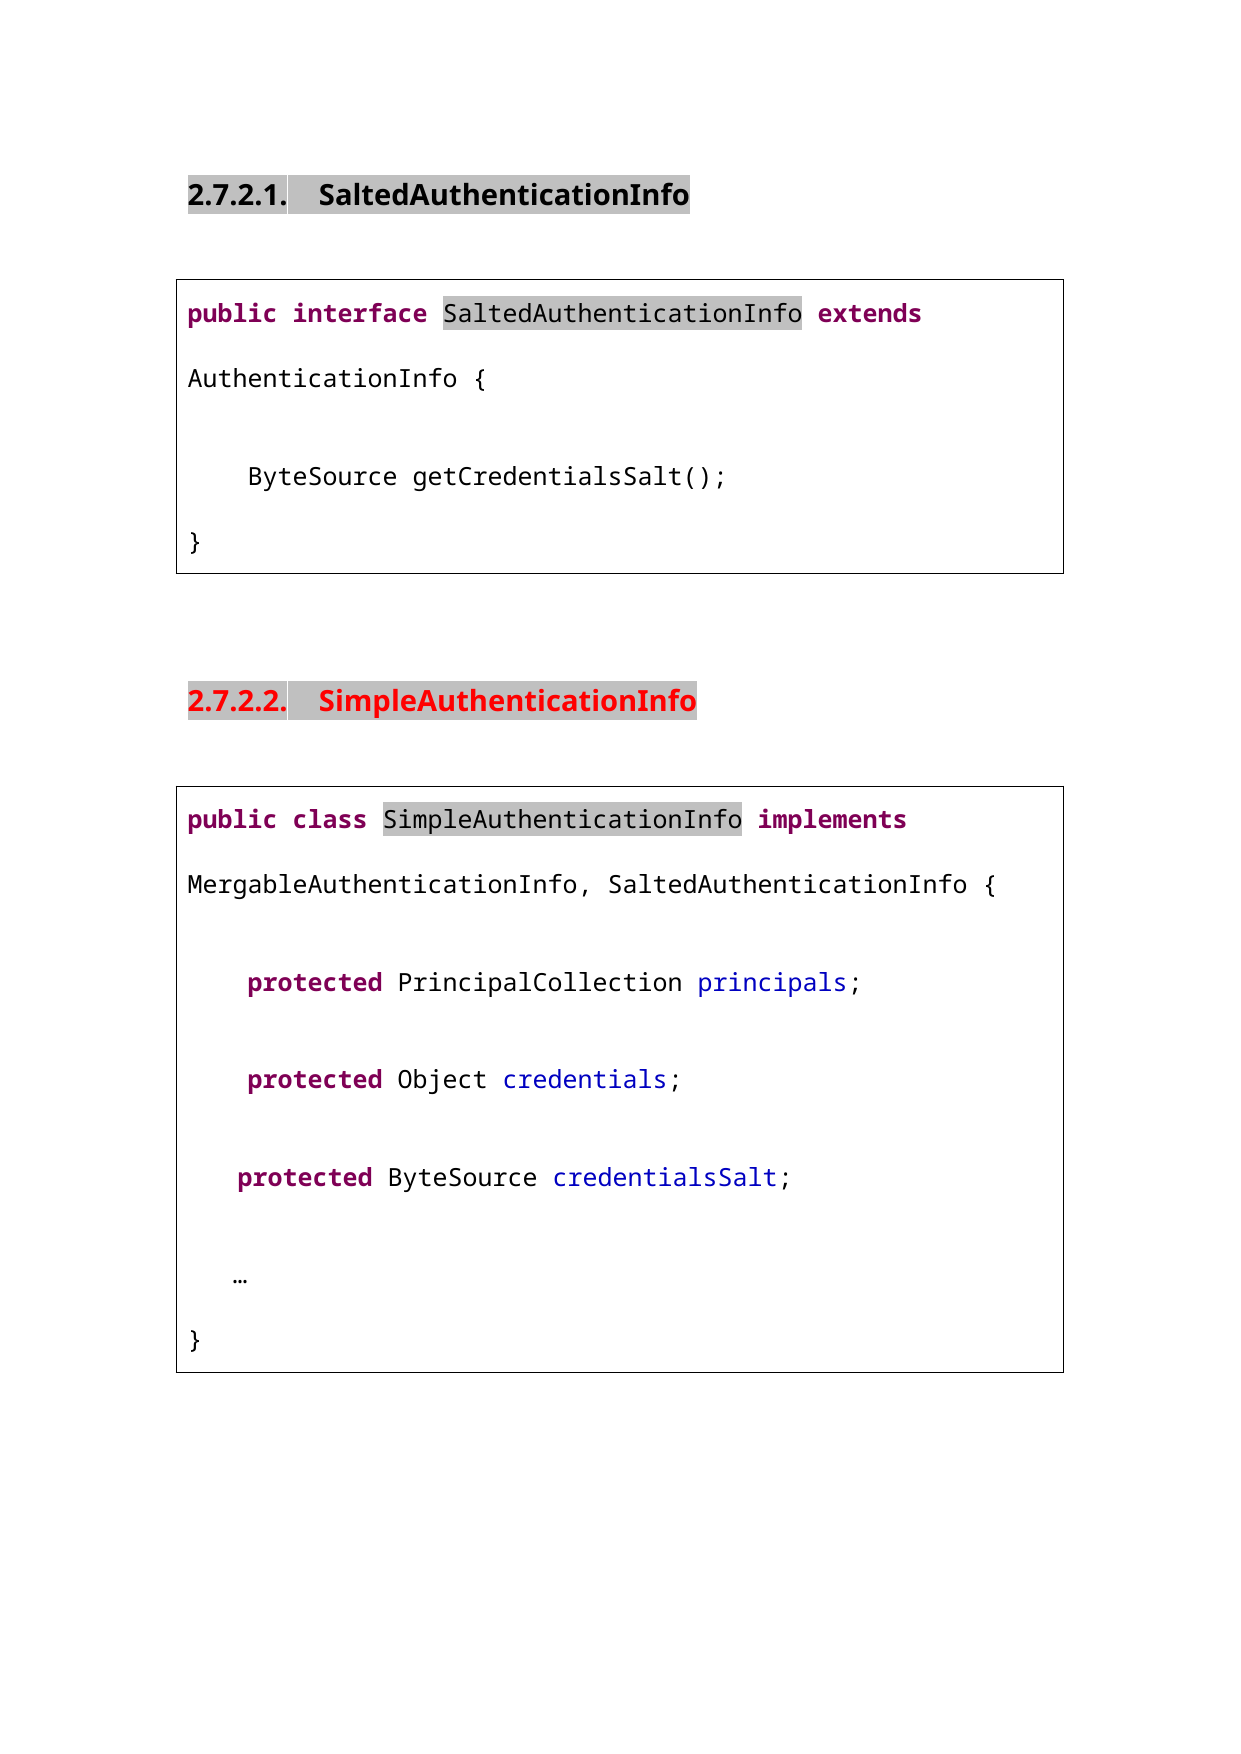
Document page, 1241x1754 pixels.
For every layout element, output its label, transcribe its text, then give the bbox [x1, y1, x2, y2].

subtitle SimpleAuthenticationInfo [187, 668, 1053, 733]
subtitle SaltedAuthenticationInfo [187, 162, 1053, 227]
table_header public class SimpleAuthenticationInfo implements MergableAuthenticationInfo, SaltedAuthenticationInfo { protected PrincipalCollection principals; protected Object credentials; protected ByteSource credentialsSalt; … } [177, 787, 1063, 1372]
table_header public interface SaltedAuthenticationInfo extends AuthenticationInfo { ByteSource getCredentialsSalt(); } [177, 280, 1063, 573]
